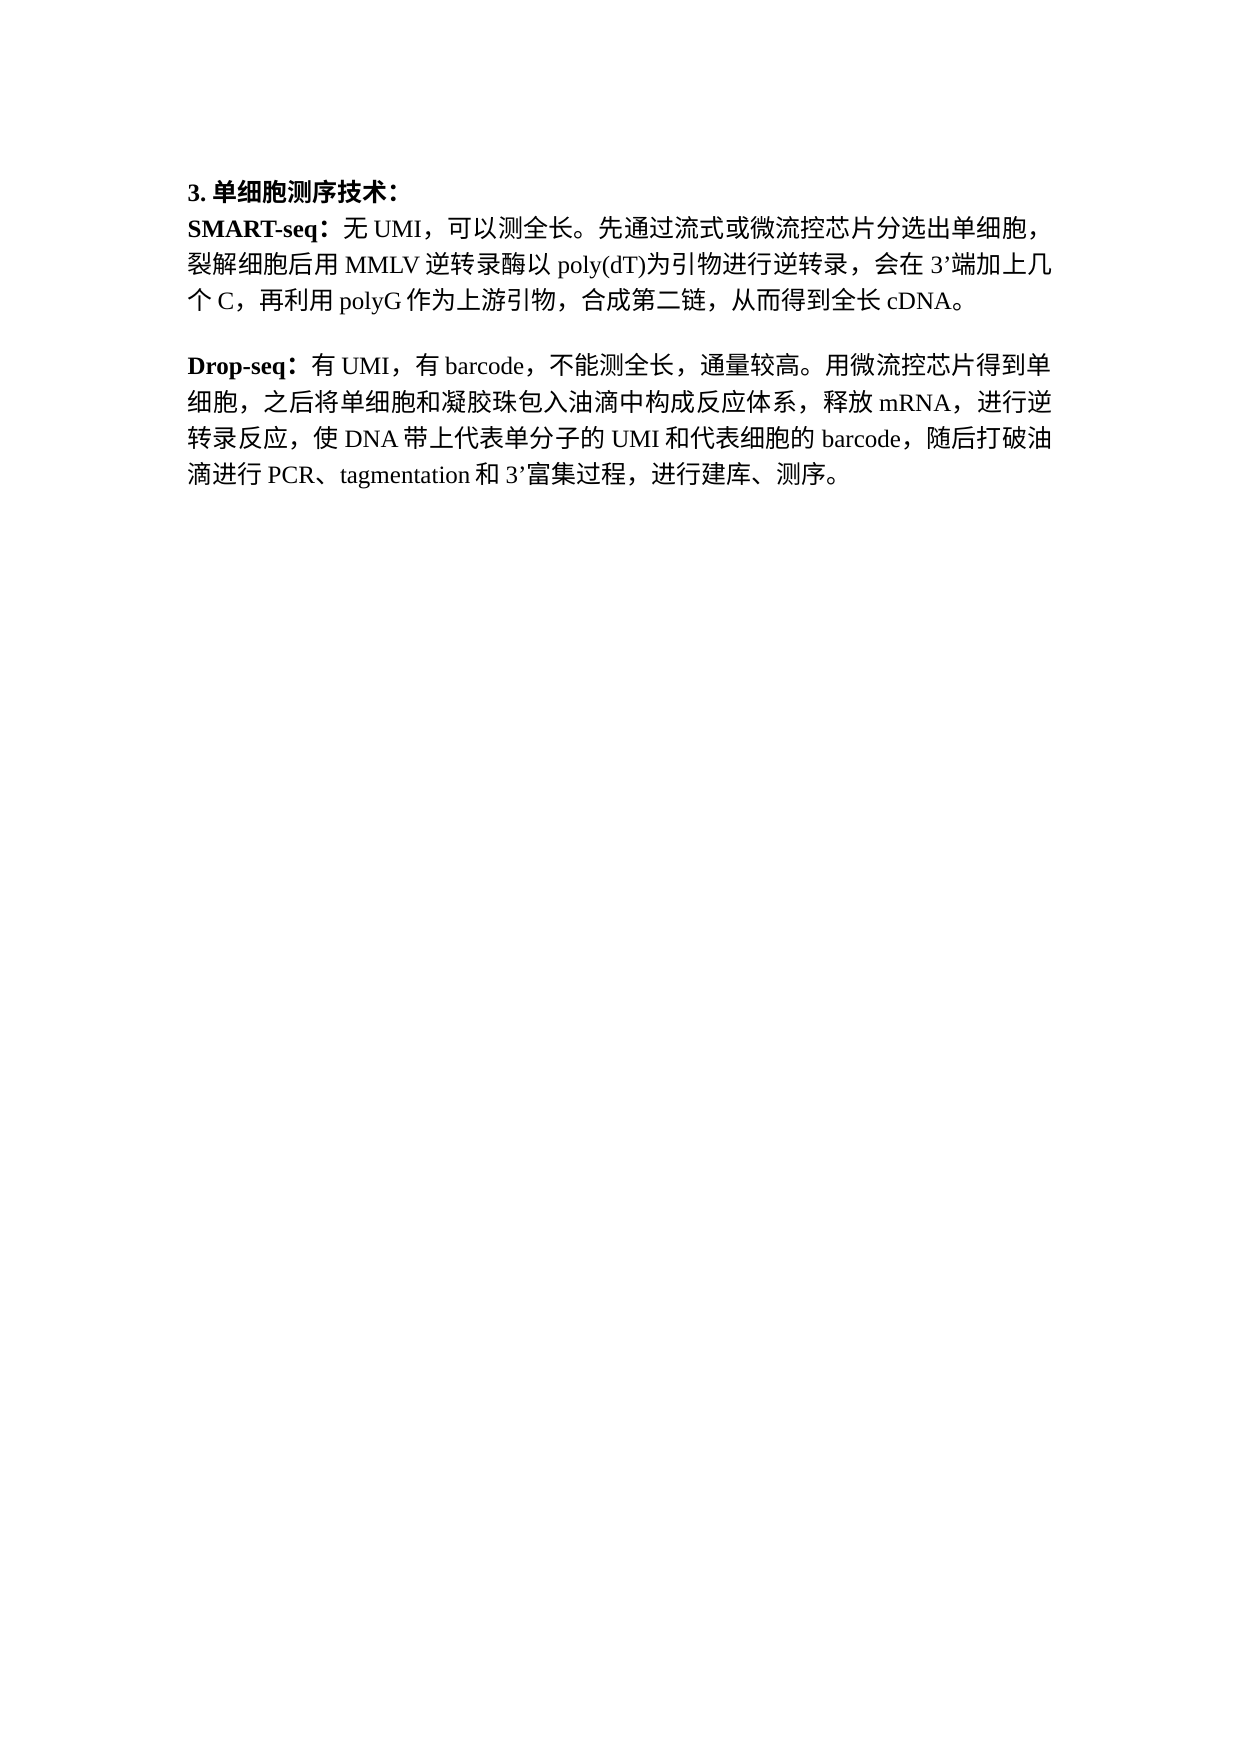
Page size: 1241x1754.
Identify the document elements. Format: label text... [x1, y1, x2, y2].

text SMART-seq：无UMI，可以测全长。先通过流式或微流控芯片分选出单细胞，裂解细胞后用MMLV逆转录酶以poly(dT)为引物进行逆转录，会在3’端加上几个C，再利用polyG作为上游引物，合成第二链，从而得到全长cDNA。 [187, 208, 1053, 317]
text Drop-seq：有UMI，有barcode，不能测全长，通量较高。用微流控芯片得到单细胞，之后将单细胞和凝胶珠包入油滴中构成反应体系，释放mRNA，进行逆转录反应，使DNA带上代表单分子的UMI和代表细胞的barcode，随后打破油滴进行PCR、tagmentation和3’富集过程，进行建库、测序。 [187, 346, 1053, 491]
text 3. 单细胞测序技术： [187, 172, 1053, 208]
